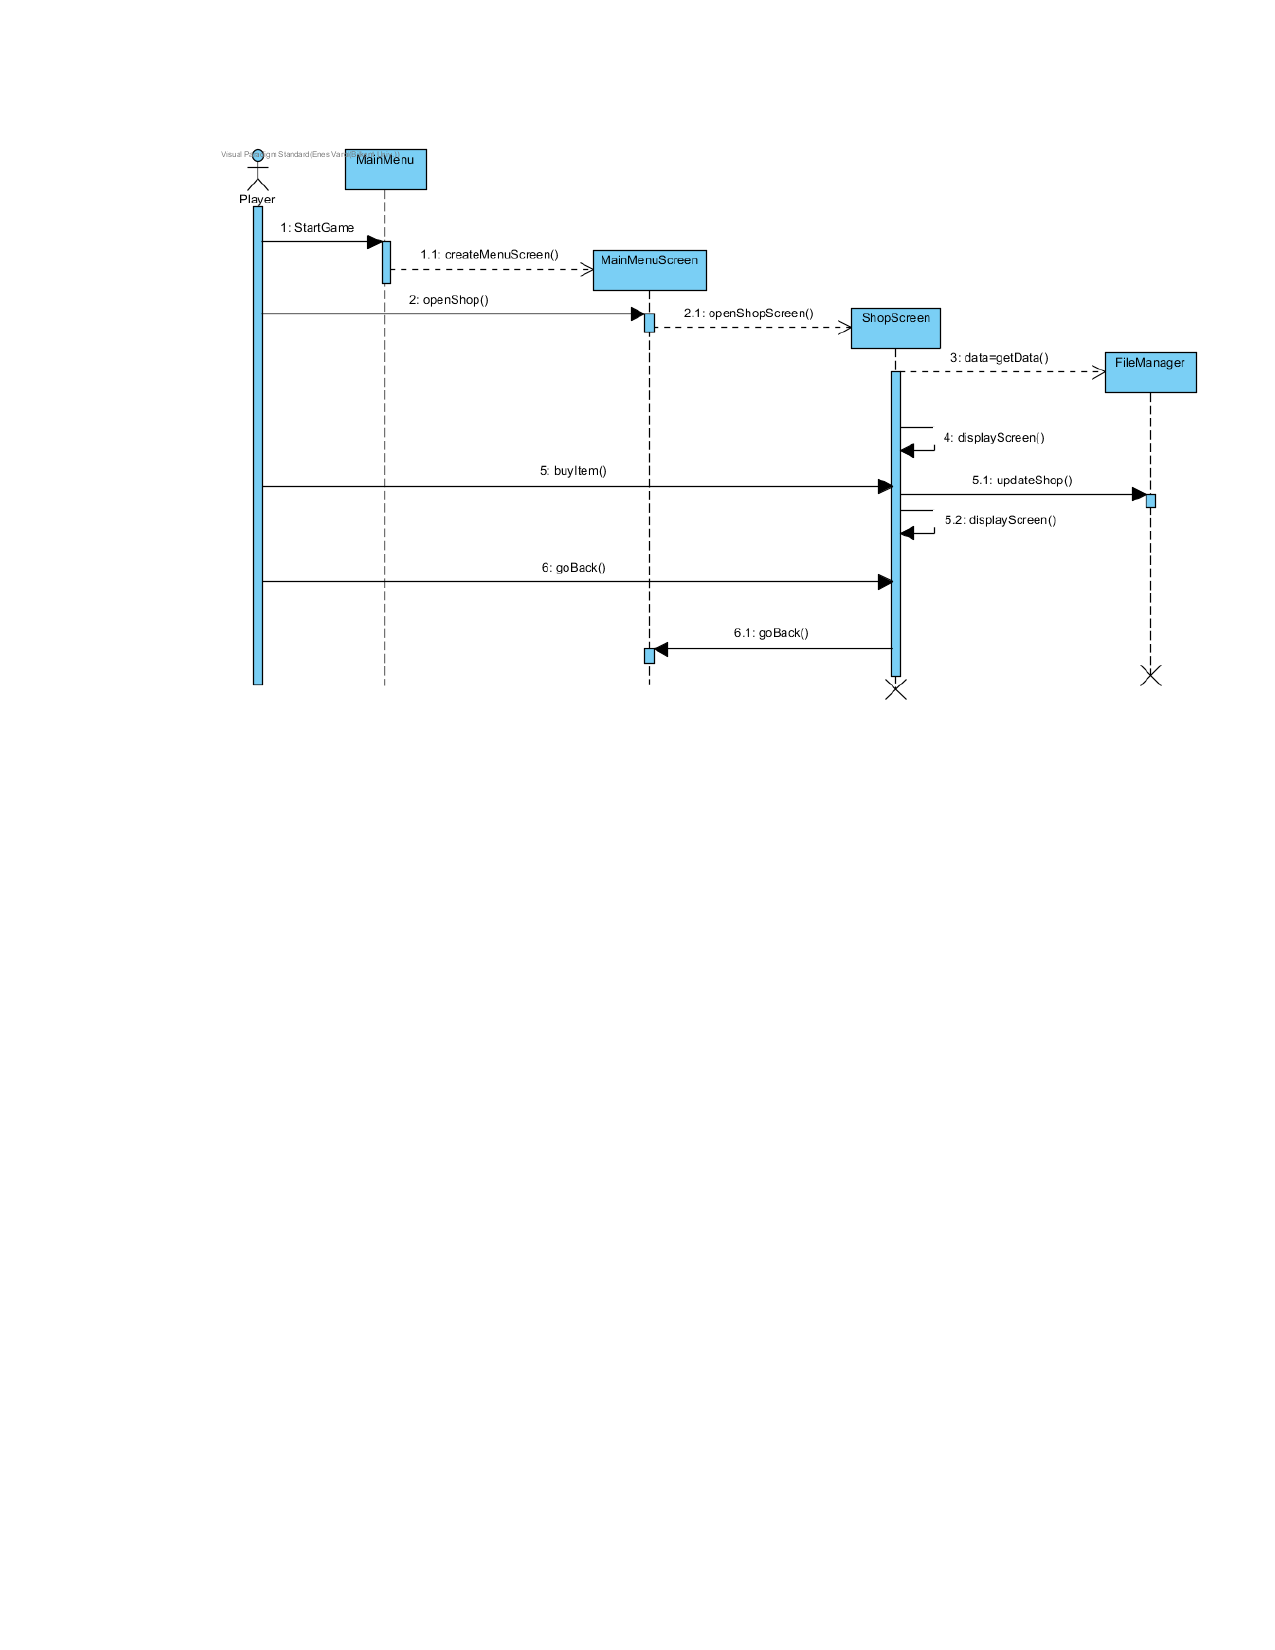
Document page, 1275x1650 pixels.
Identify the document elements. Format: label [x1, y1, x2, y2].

picture [221, 147, 1200, 703]
